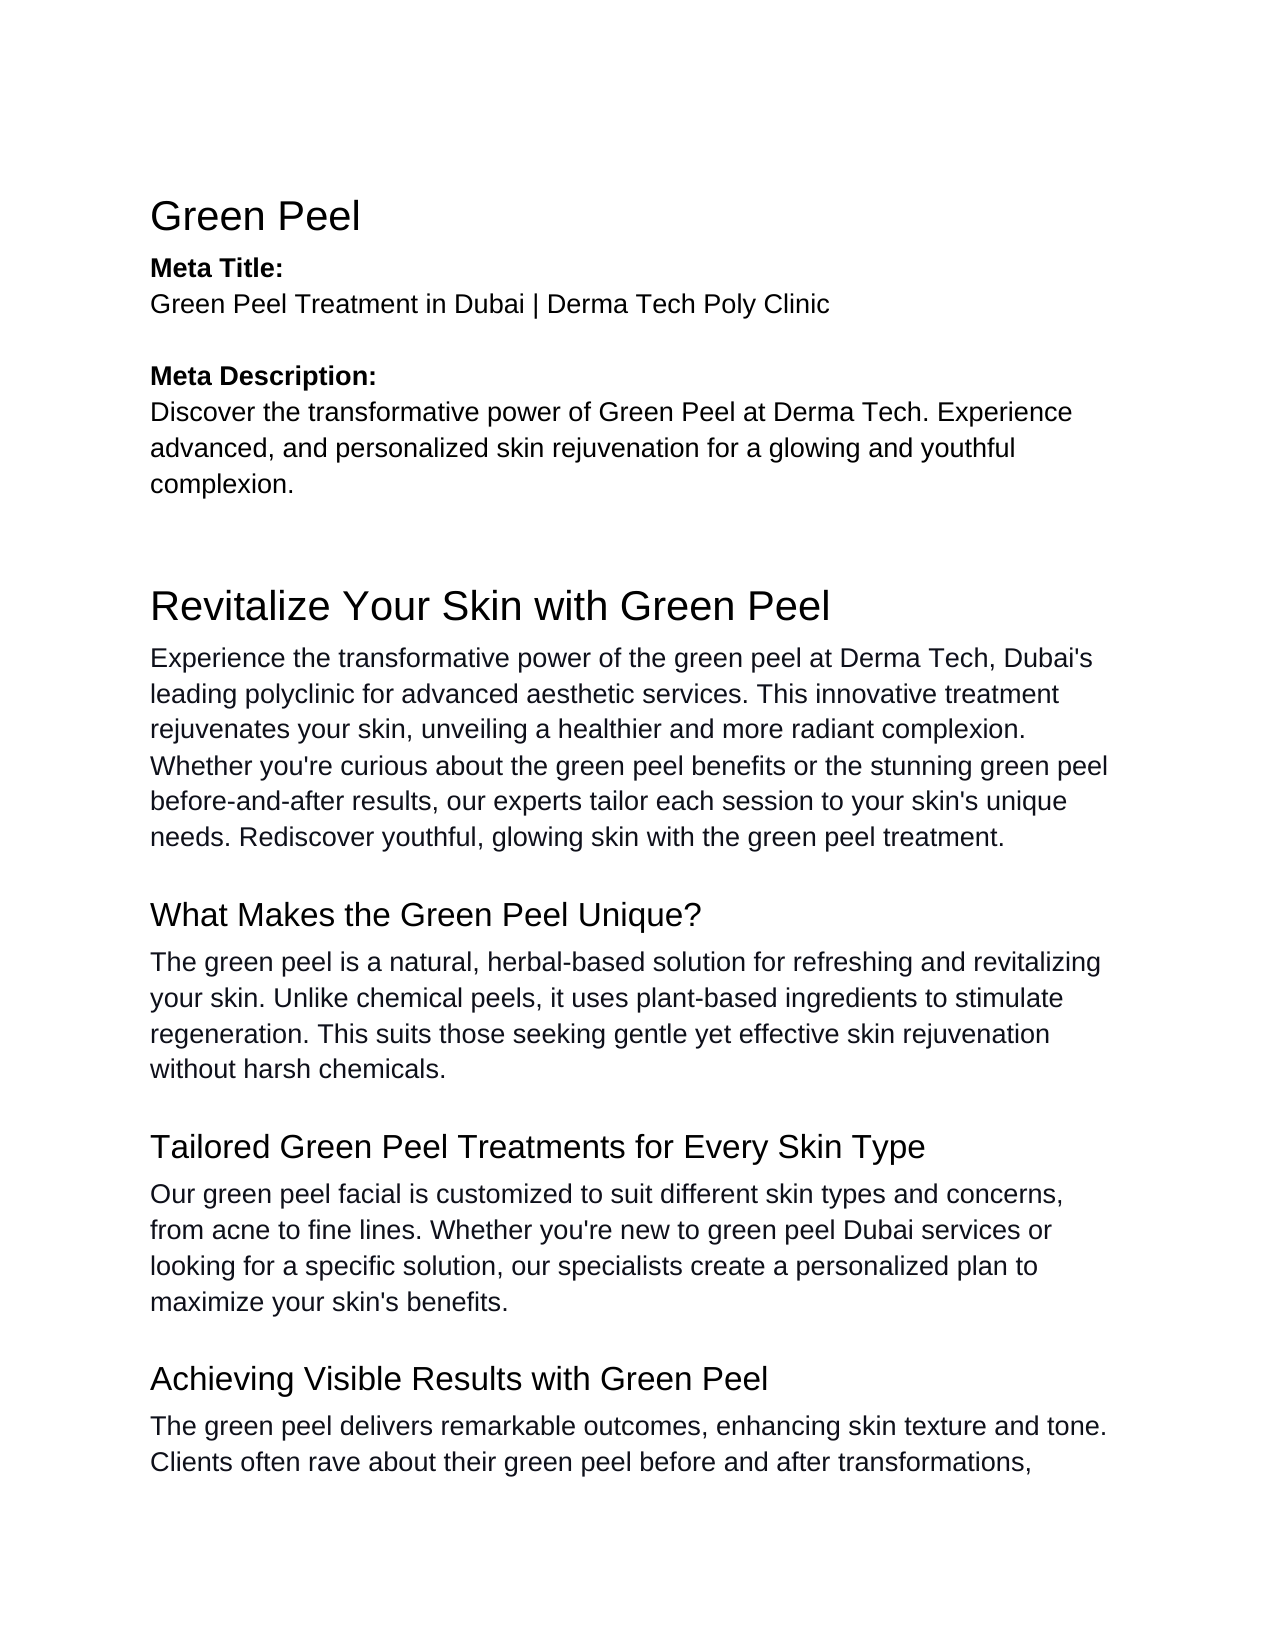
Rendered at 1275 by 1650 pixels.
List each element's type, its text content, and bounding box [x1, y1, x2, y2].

text Green Peel Treatment in Dubai | Derma Tech Poly Clinic [150, 288, 1125, 319]
subtitle Revitalize Your Skin with Green Peel [150, 581, 1125, 629]
text Experience the transformative power of the green peel at Derma Tech, Dubai's leading polyclinic for advanced aesthetic services. This innovative treatment rejuvenates your skin, unveiling a healthier and more radiant complexion. Whether you're curious about the green peel benefits or the stunning green peel before-and-after results, our experts tailor each session to your skin's unique needs. Rediscover youthful, glowing skin with the green peel treatment. [150, 642, 1125, 853]
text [150, 1410, 1125, 1477]
subtitle What Makes the Green Peel Unique? [150, 895, 1125, 933]
text Meta Description: [150, 360, 1125, 391]
subtitle Green Peel [150, 192, 1125, 239]
subtitle Tailored Green Peel Treatments for Every Skin Type [150, 1127, 1125, 1165]
text Meta Title: [150, 252, 1125, 283]
text The green peel is a natural, herbal-based solution for refreshing and revitalizing your skin. Unlike chemical peels, it uses plant-based ingredients to stimulate regeneration. This suits those seeking gentle yet effective skin rejuvenation without harsh chemicals. [150, 946, 1125, 1085]
subtitle Achieving Visible Results with Green Peel [150, 1359, 1125, 1398]
text Our green peel facial is customized to suit different skin types and concerns, from acne to fine lines. Whether you're new to green peel Dubai services or looking for a specific solution, our specialists create a personalized plan to maximize your skin's benefits. [150, 1178, 1125, 1317]
text Discover the transformative power of Green Peel at Derma Tech. Experience advanced, and personalized skin rejuvenation for a glowing and youthful complexion. [150, 396, 1125, 499]
